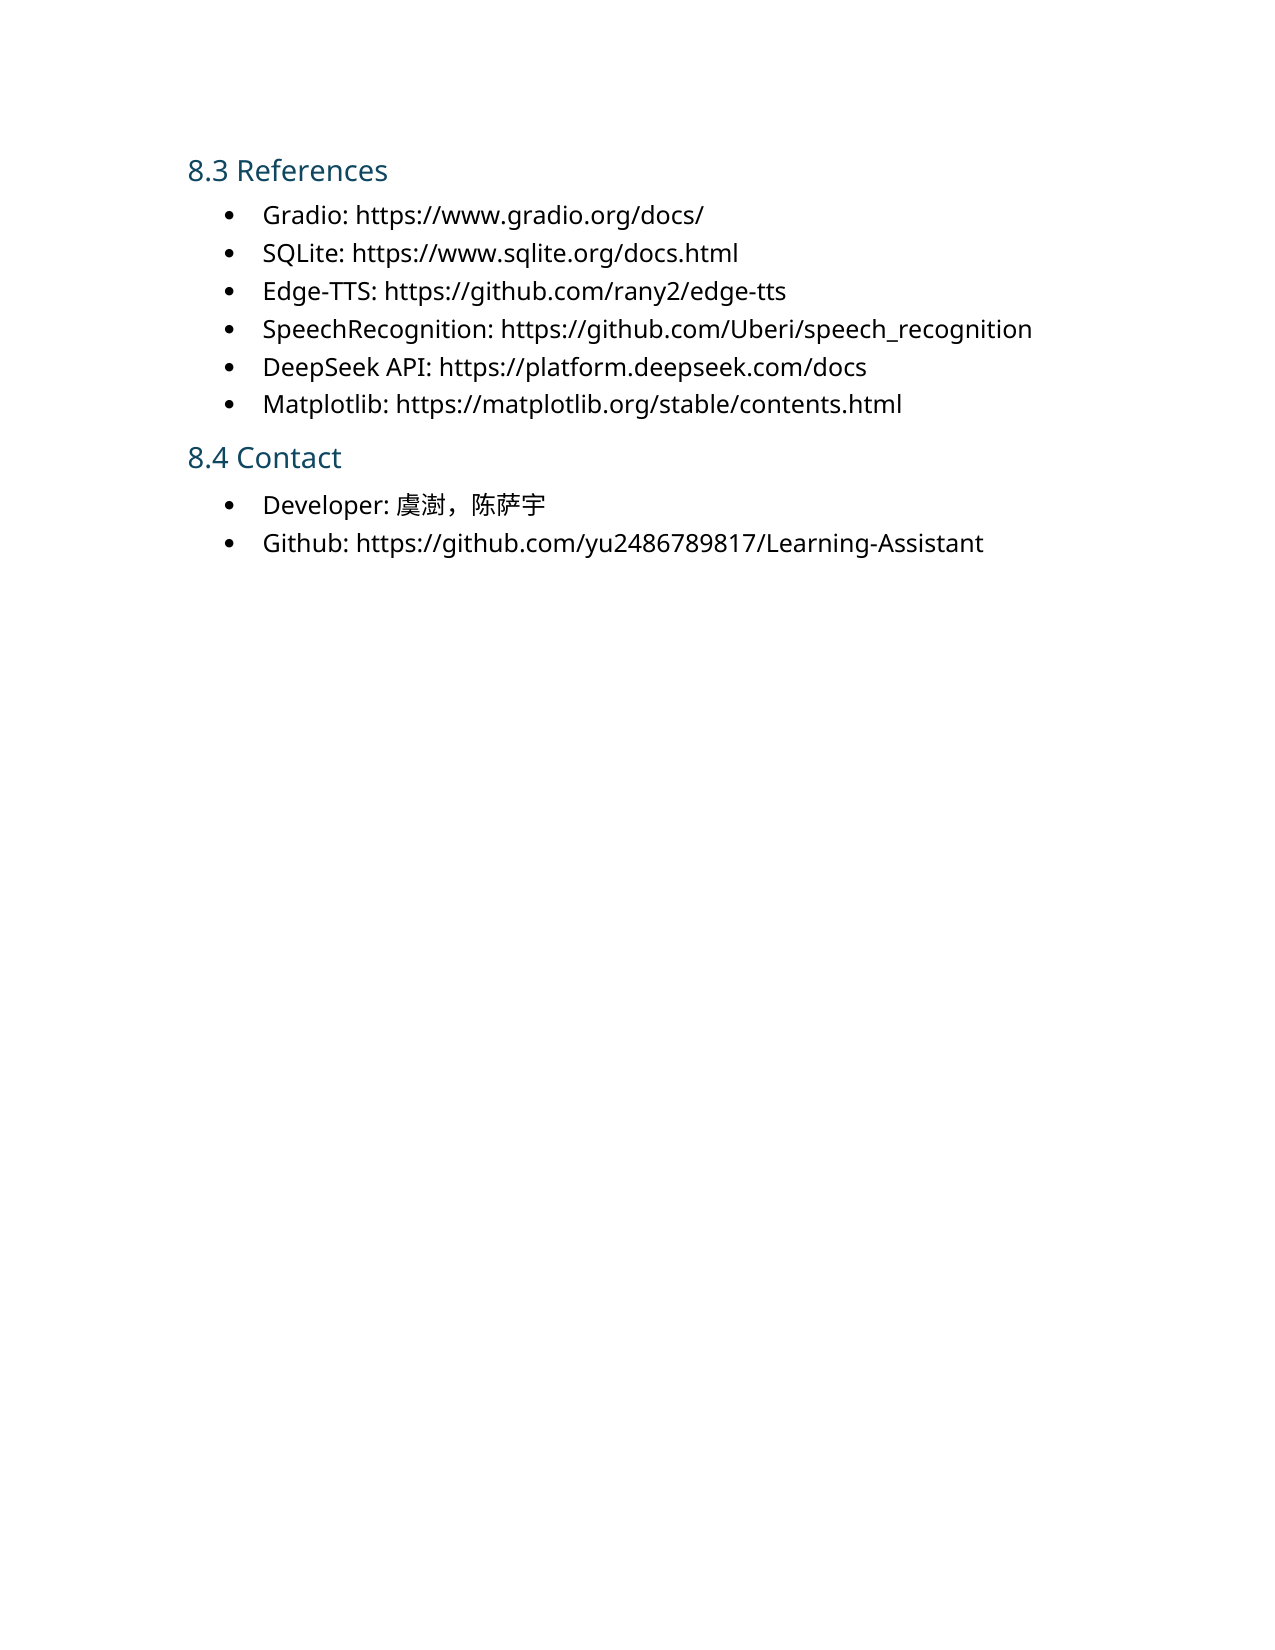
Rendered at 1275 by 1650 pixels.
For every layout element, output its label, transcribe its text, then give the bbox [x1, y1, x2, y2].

subtitle 8.3 References [187, 150, 1087, 190]
list SQLite: https://www.sqlite.org/docs.html [225, 236, 1087, 270]
list Edge-TTS: https://github.com/rany2/edge-tts [225, 274, 1087, 308]
list Matplotlib: https://matplotlib.org/stable/contents.html [225, 387, 1087, 421]
list DeepSeek API: https://platform.deepseek.com/docs [225, 349, 1087, 383]
list Gradio: https://www.gradio.org/docs/ [225, 198, 1087, 232]
list Developer: 虞澍，陈萨宇 [225, 486, 1087, 522]
subtitle 8.4 Contact [187, 438, 1087, 477]
list SpeechRecognition: https://github.com/Uberi/speech_recognition [225, 311, 1087, 346]
list Github: https://github.com/yu2486789817/Learning-Assistant [225, 526, 1087, 560]
